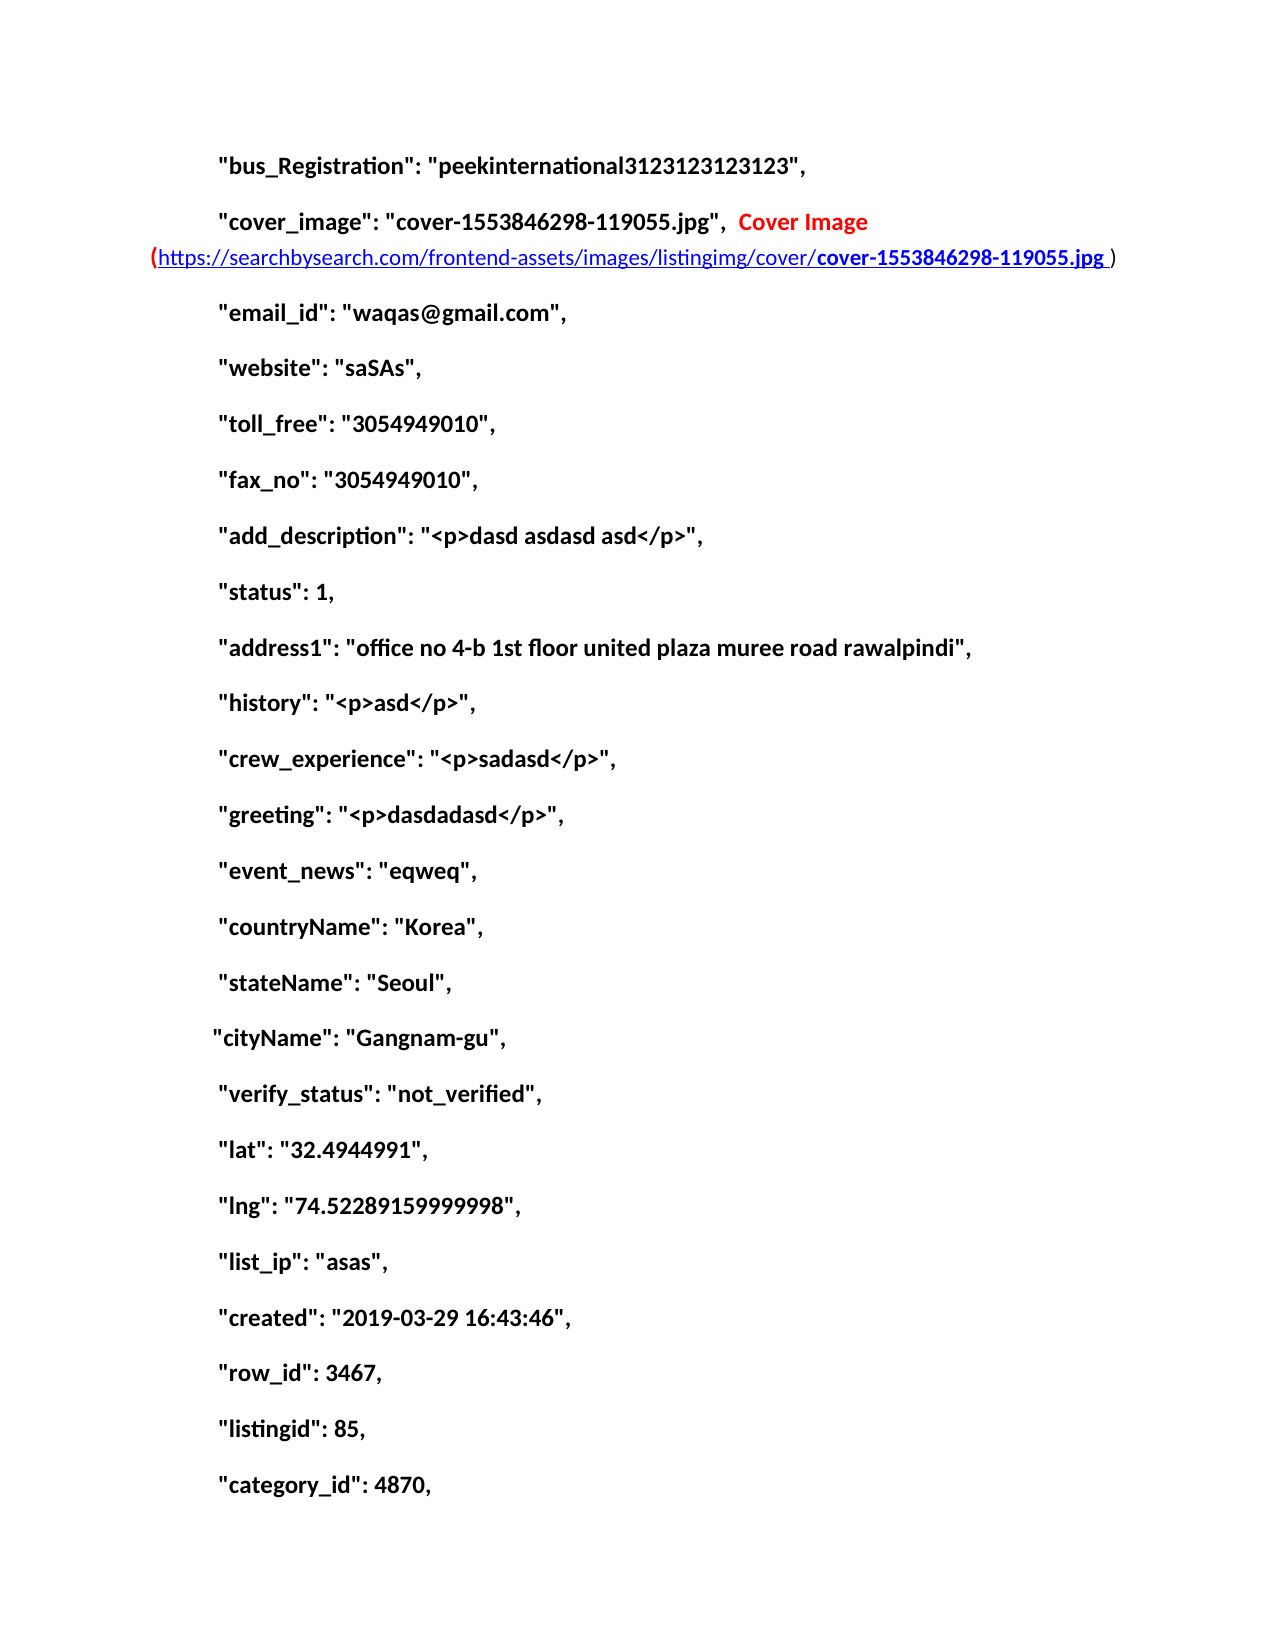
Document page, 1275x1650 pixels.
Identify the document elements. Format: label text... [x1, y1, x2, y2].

text "lng": "74.52289159999998", [150, 1190, 1125, 1221]
text "cityName": "Gangnam-gu", [150, 1022, 1125, 1053]
text "greeting": "<p>dasdadasd</p>", [150, 799, 1125, 830]
text "lat": "32.4944991", [150, 1134, 1125, 1165]
text "countryName": "Korea", [150, 911, 1125, 941]
text "bus_Registration": "peekinternational3123123123123", [150, 150, 1125, 181]
text "email_id": "waqas@gmail.com", [150, 297, 1125, 327]
text "cover_image": "cover-1553846298-119055.jpg", Cover Image (https://searchbysearch.com/frontend-assets/images/listingimg/cover/cover-1553846298-119055.jpg ) [150, 206, 1125, 271]
text "address1": "office no 4-b 1st floor united plaza muree road rawalpindi", [150, 632, 1125, 662]
text "website": "saSAs", [150, 352, 1125, 383]
text "event_news": "eqweq", [150, 855, 1125, 886]
text "status": 1, [150, 576, 1125, 606]
text "toll_free": "3054949010", [150, 408, 1125, 439]
text "listingid": 85, [150, 1413, 1125, 1444]
text "list_ip": "asas", [150, 1246, 1125, 1276]
text "verify_status": "not_verified", [150, 1078, 1125, 1109]
text "row_id": 3467, [150, 1357, 1125, 1388]
text "category_id": 4870, [150, 1469, 1125, 1500]
text "history": "<p>asd</p>", [150, 687, 1125, 718]
text "created": "2019-03-29 16:43:46", [150, 1302, 1125, 1332]
text "crew_experience": "<p>sadasd</p>", [150, 743, 1125, 774]
text "fax_no": "3054949010", [150, 464, 1125, 495]
text "add_description": "<p>dasd asdasd asd</p>", [150, 520, 1125, 551]
text "stateName": "Seoul", [150, 967, 1125, 997]
